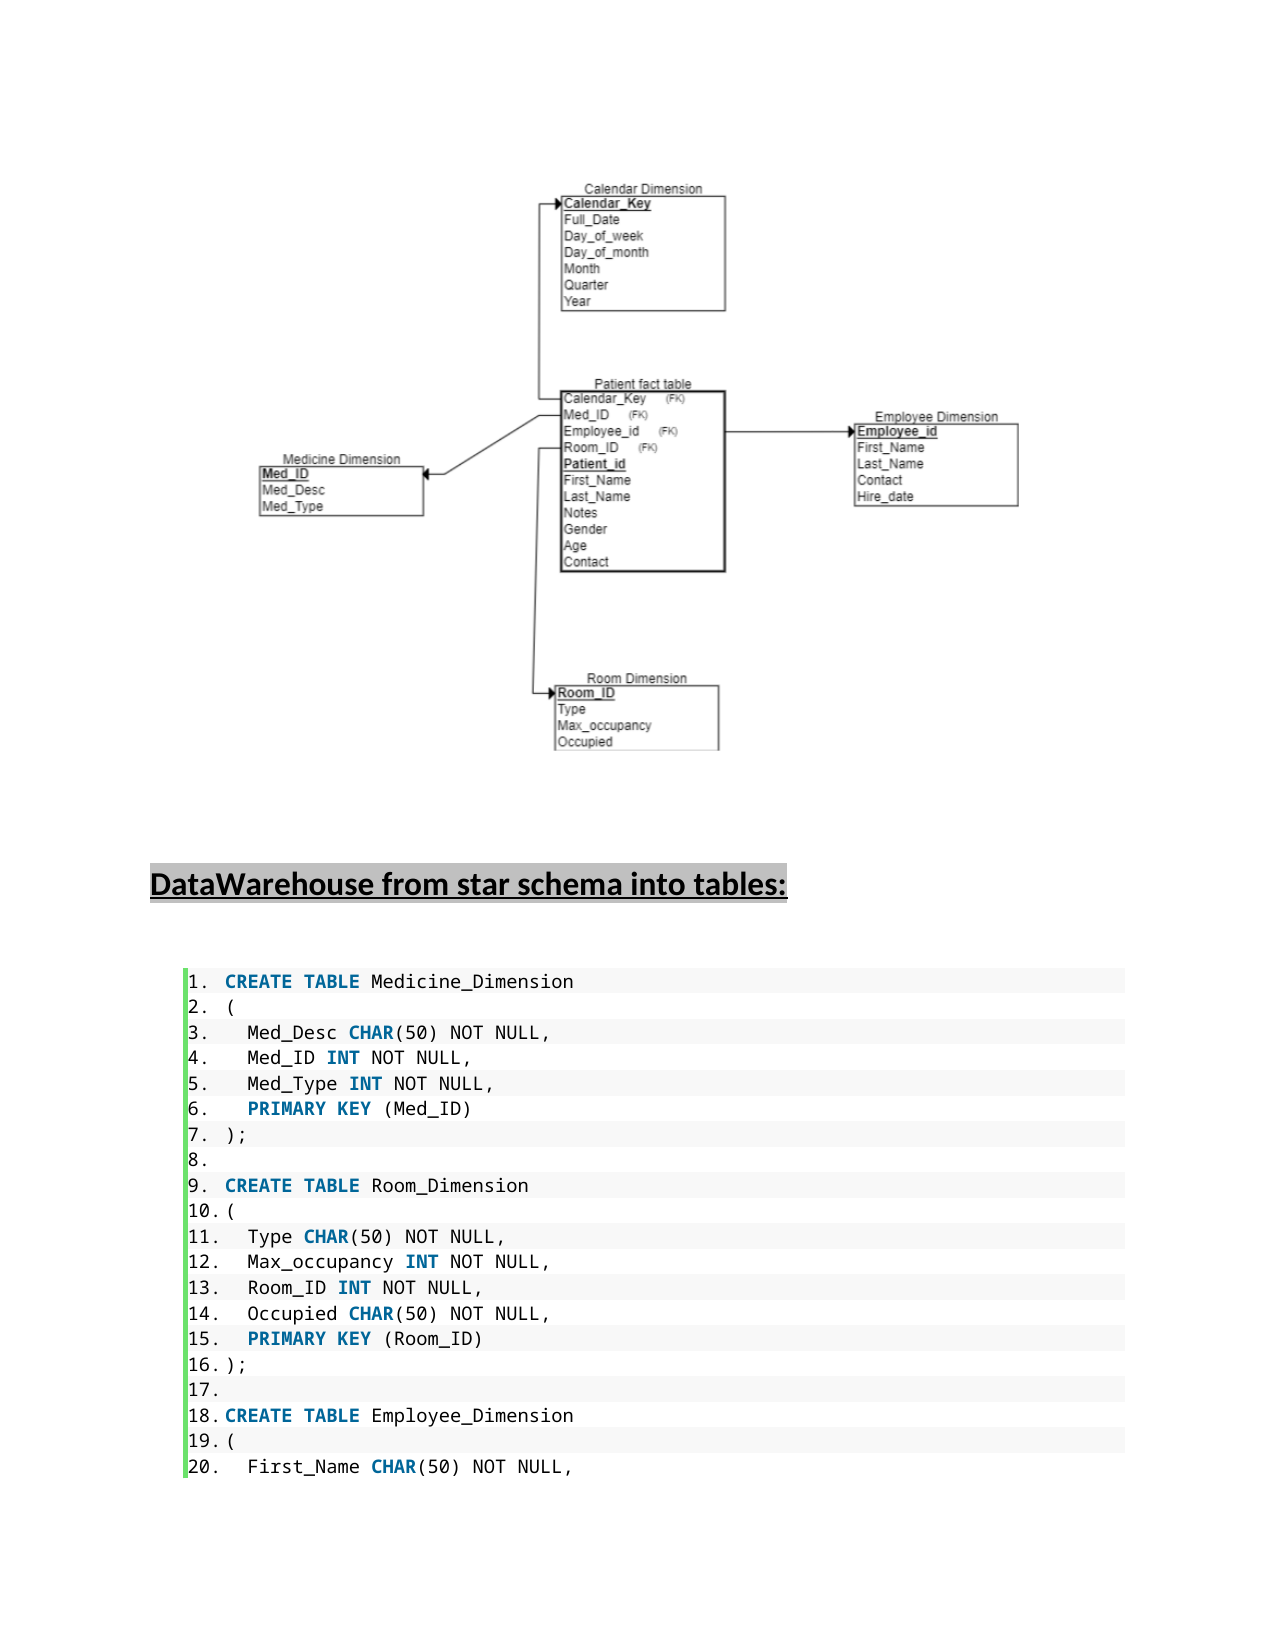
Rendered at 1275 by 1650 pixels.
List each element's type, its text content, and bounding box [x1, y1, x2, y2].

list CREATE TABLE Employee_Dimension [188, 1402, 1125, 1427]
list Occupied CHAR(50) NOT NULL, [188, 1300, 1125, 1325]
list Med_Desc CHAR(50) NOT NULL, [188, 1019, 1125, 1044]
list ); [188, 1351, 1125, 1376]
list ( [188, 1427, 1125, 1453]
list Room_ID INT NOT NULL, [188, 1274, 1125, 1300]
list Med_ID INT NOT NULL, [188, 1044, 1125, 1070]
list ( [188, 1198, 1125, 1223]
list PRIMARY KEY (Med_ID) [188, 1096, 1125, 1121]
list ); [188, 1121, 1125, 1147]
list Max_occupancy INT NOT NULL, [188, 1249, 1125, 1274]
list PRIMARY KEY (Room_ID) [188, 1325, 1125, 1351]
list Med_Type INT NOT NULL, [188, 1070, 1125, 1096]
list First_Name CHAR(50) NOT NULL, [188, 1453, 1125, 1478]
text DataWarehouse from star schema into tables: [150, 862, 1125, 903]
list CREATE TABLE Medicine_Dimension [188, 968, 1125, 993]
list CREATE TABLE Room_Dimension [188, 1172, 1125, 1198]
list Type CHAR(50) NOT NULL, [188, 1223, 1125, 1249]
list ( [188, 993, 1125, 1019]
picture [230, 151, 1042, 776]
